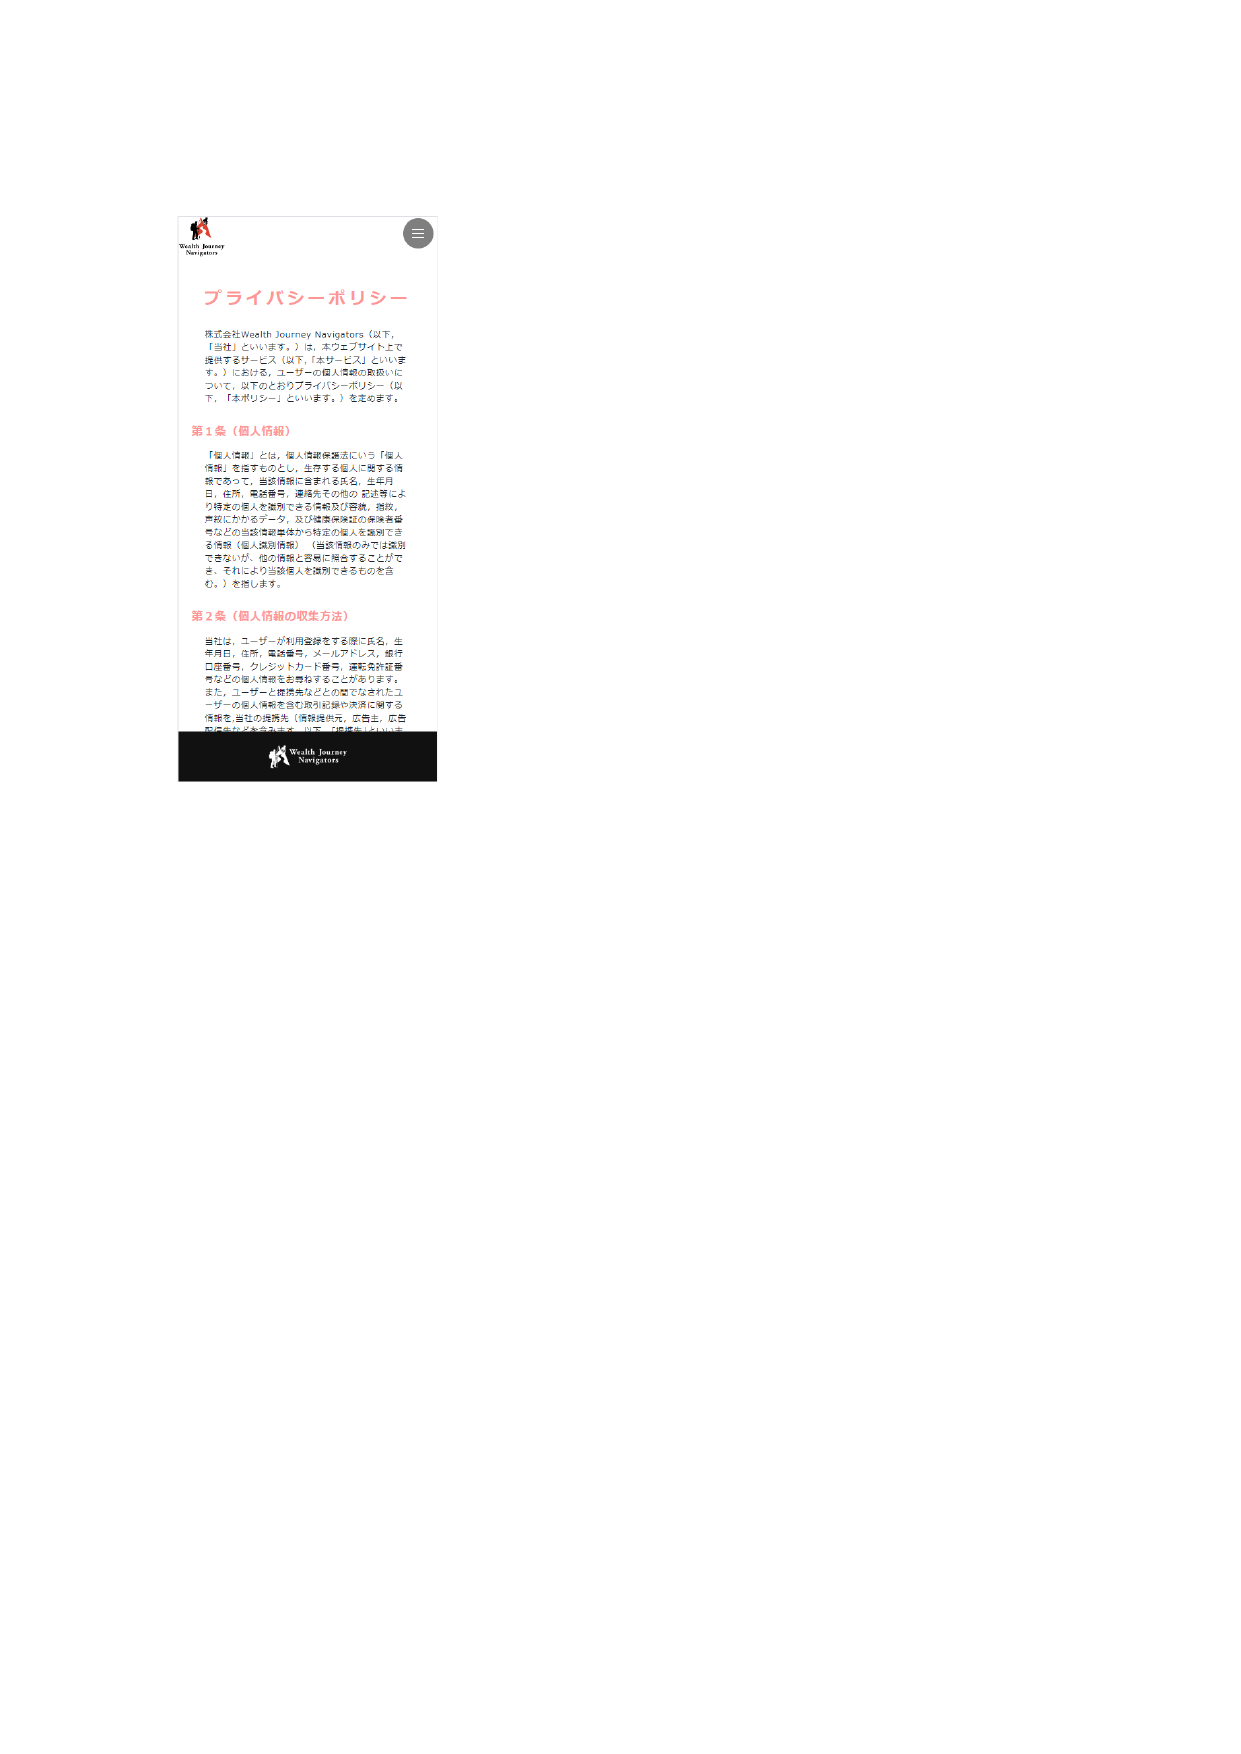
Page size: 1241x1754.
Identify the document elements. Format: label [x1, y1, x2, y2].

picture [177, 216, 439, 782]
